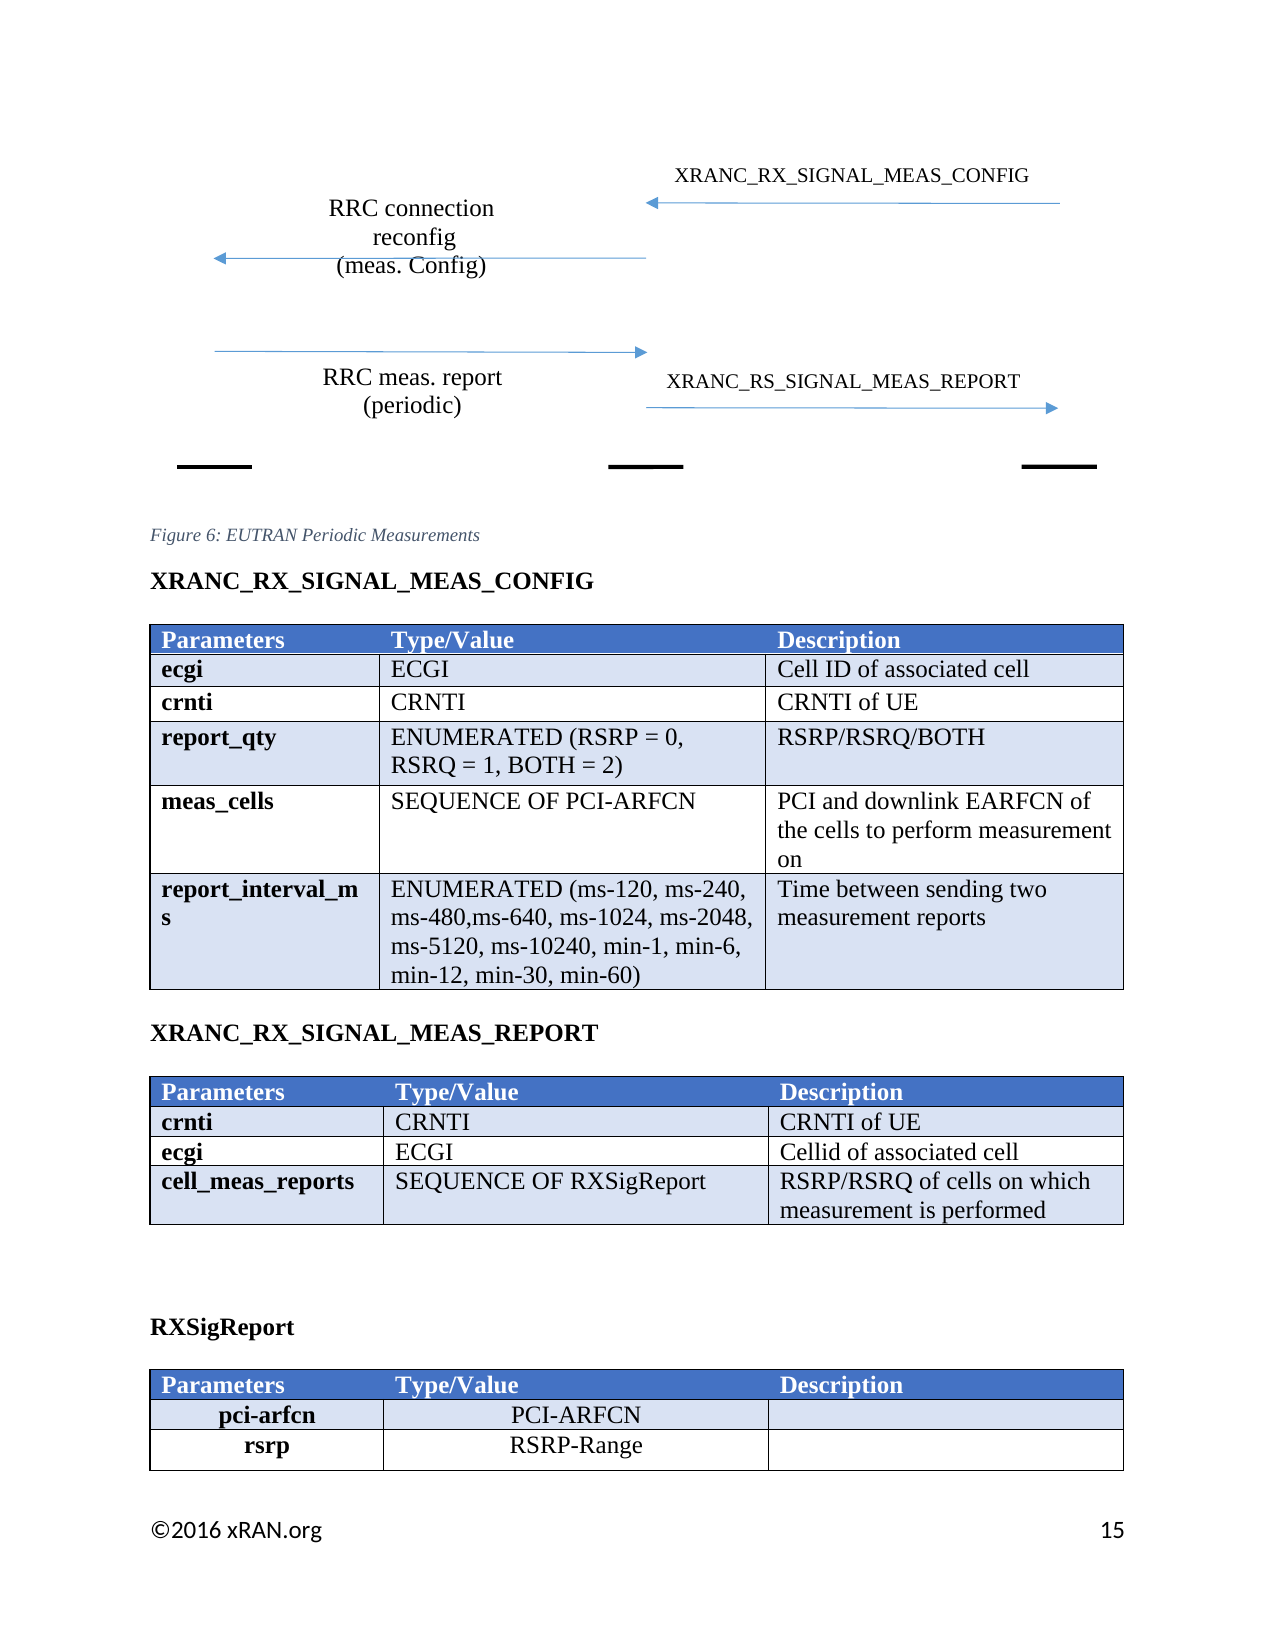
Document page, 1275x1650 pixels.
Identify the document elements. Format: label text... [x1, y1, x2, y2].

table_cell [769, 1400, 1123, 1429]
table_cell CRNTI [384, 1107, 768, 1136]
table_header Description [766, 625, 1123, 653]
table_header Parameters [151, 1370, 384, 1399]
table_cell RSRP-Range [384, 1430, 768, 1470]
table_cell crnti [151, 1107, 383, 1136]
table_header Type/Value [379, 625, 766, 653]
table_cell pci-arfcn [151, 1400, 383, 1429]
table_cell ecgi [151, 655, 379, 686]
table_cell Time between sending two measurement reports [766, 874, 1123, 989]
table_cell Cell ID of associated cell [766, 655, 1123, 686]
table_header Description [768, 1077, 1123, 1106]
table_cell CRNTI of UE [766, 687, 1123, 721]
table_cell CRNTI [380, 687, 765, 721]
table_header Parameters [151, 625, 379, 653]
table_cell meas_cells [151, 786, 379, 873]
table_cell RSRP/RSRQ of cells on which measurement is performed [769, 1166, 1123, 1224]
table_cell ENUMERATED (ms-120, ms-240, ms-480,ms-640, ms-1024, ms-2048, ms-5120, ms-10240, min-1, min-6, min-12, min-30, min-60) [380, 874, 765, 989]
table_cell ecgi [151, 1137, 383, 1165]
text RXSigReport [150, 1312, 1125, 1340]
table_cell rsrp [151, 1430, 383, 1470]
table_cell cell_meas_reports [151, 1166, 383, 1224]
table_cell SEQUENCE OF RXSigReport [384, 1166, 768, 1224]
table_cell crnti [151, 687, 379, 721]
table_header Type/Value [384, 1077, 768, 1106]
table_cell ECGI [384, 1137, 768, 1165]
text XRANC_RX_SIGNAL_MEAS_CONFIG [150, 566, 1125, 595]
text XRANC_RX_SIGNAL_MEAS_REPORT [150, 1018, 1125, 1047]
table_cell ECGI [380, 655, 765, 686]
table_cell PCI and downlink EARFCN of the cells to perform measurement on [766, 786, 1123, 873]
table_header Description [768, 1370, 1123, 1399]
table_cell report_qty [151, 722, 379, 785]
table_cell PCI-ARFCN [384, 1400, 768, 1429]
table_header Parameters [151, 1077, 384, 1106]
table_cell RSRP/RSRQ/BOTH [766, 722, 1123, 785]
table_cell report_interval_ms [151, 874, 379, 989]
table_cell ENUMERATED (RSRP = 0, RSRQ = 1, BOTH = 2) [380, 722, 765, 785]
table_cell CRNTI of UE [769, 1107, 1123, 1136]
table_header Type/Value [384, 1370, 768, 1399]
table_cell Cellid of associated cell [769, 1137, 1123, 1165]
table_cell [769, 1430, 1123, 1470]
table_cell SEQUENCE OF PCI-ARFCN [380, 786, 765, 873]
text Figure 6: EUTRAN Periodic Measurements [150, 524, 1125, 545]
